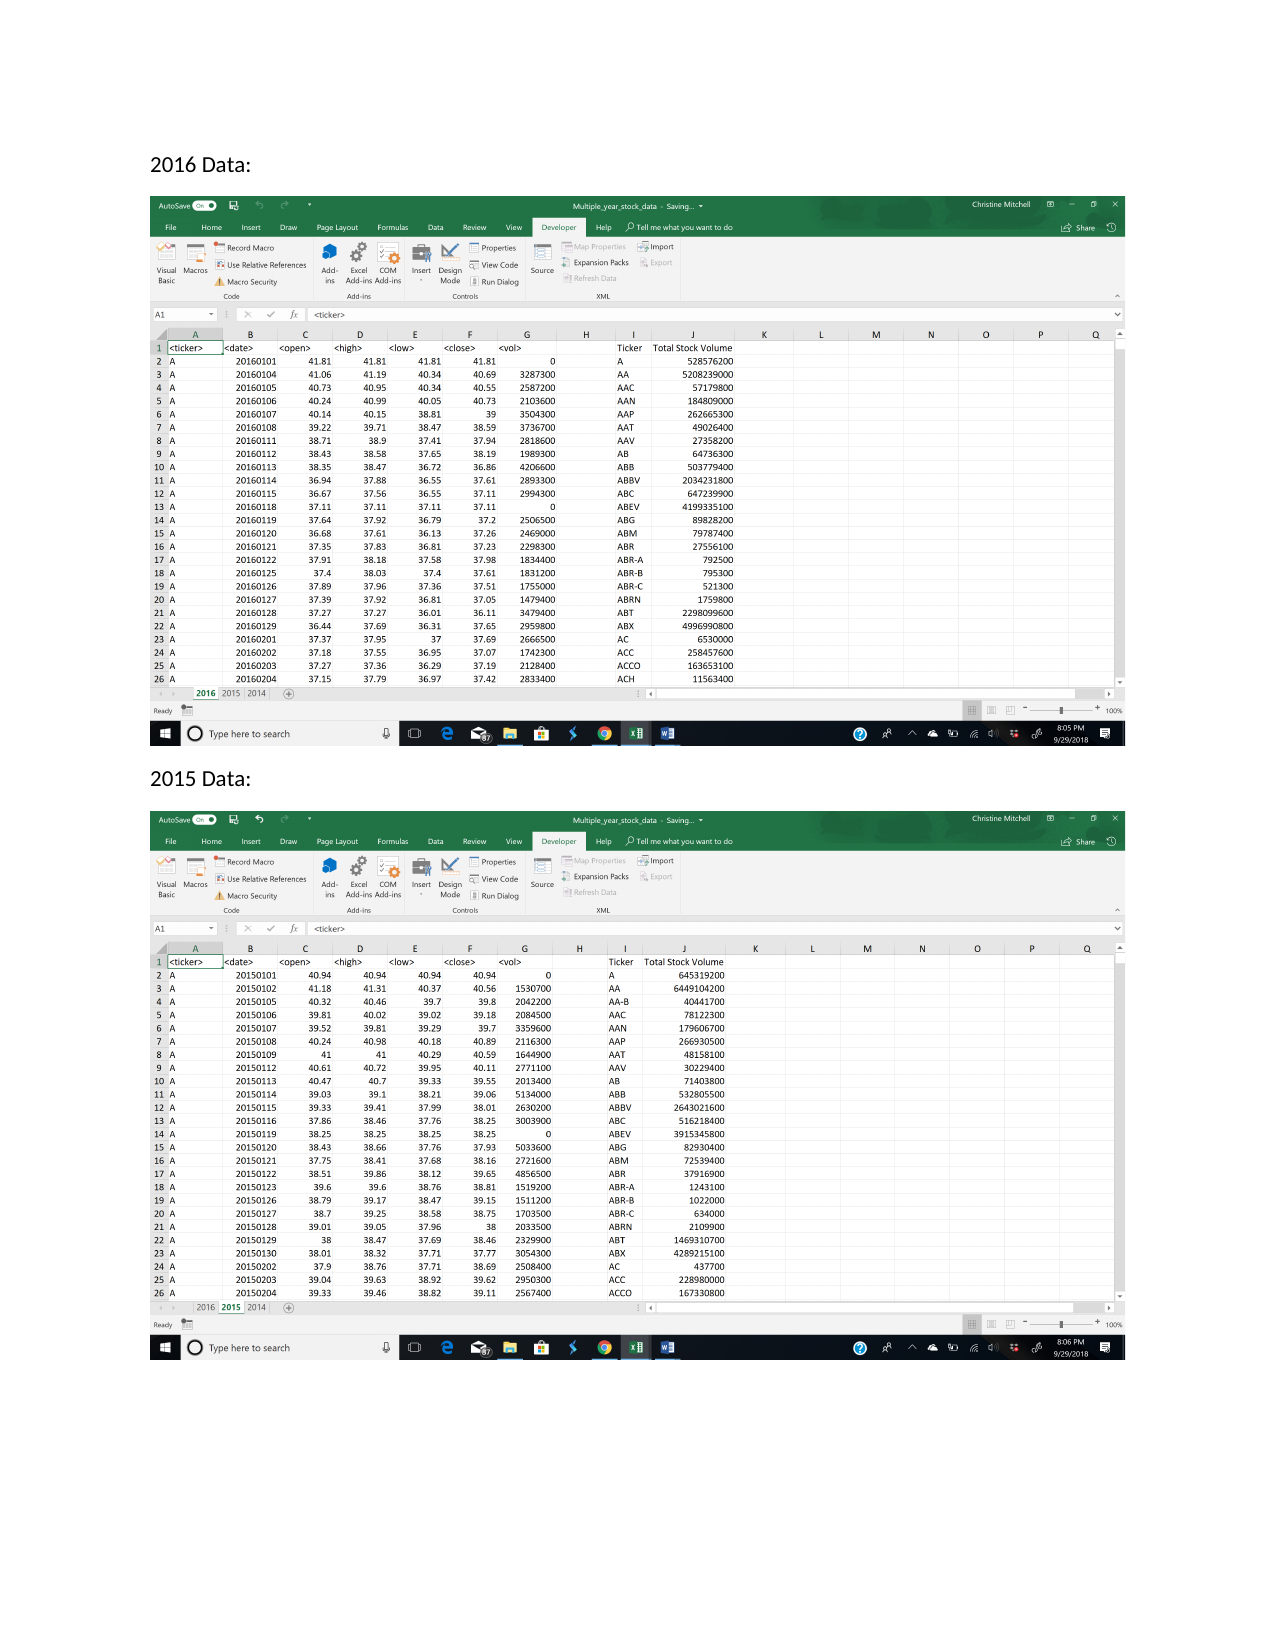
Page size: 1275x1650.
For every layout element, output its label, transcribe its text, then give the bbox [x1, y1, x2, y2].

picture [150, 811, 1125, 1360]
picture [150, 196, 1125, 746]
text 2015 Data: [150, 764, 1125, 792]
text 2016 Data: [150, 150, 1125, 178]
